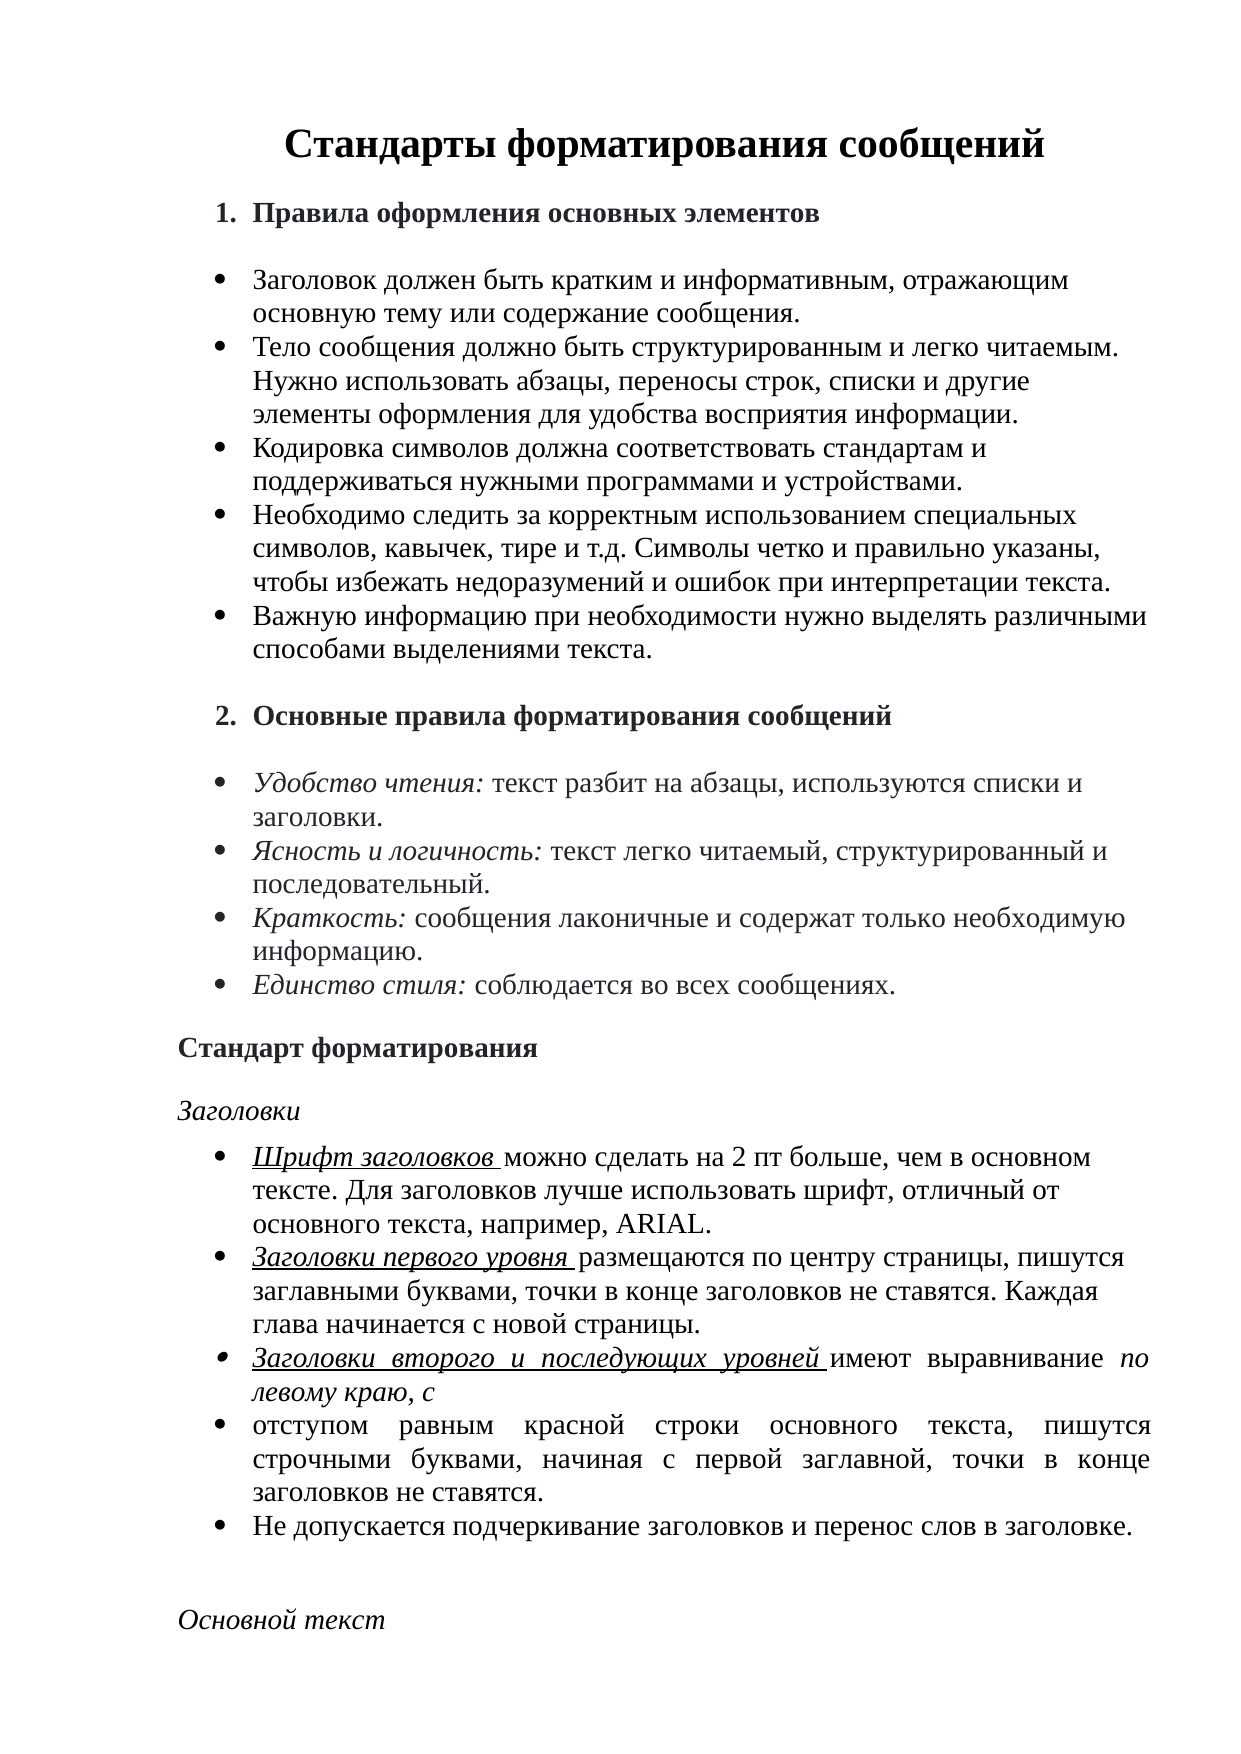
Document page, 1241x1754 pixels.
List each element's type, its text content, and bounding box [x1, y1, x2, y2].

list Правила оформления основных элементов [215, 195, 1152, 228]
list Шрифт заголовков можно сделать на 2 пт больше, чем в основном тексте. Для заголовков лучше использовать шрифт, отличный от основного текста, например, ARIAL. [215, 1139, 1152, 1239]
list Необходимо следить за корректным использованием специальных символов, кавычек, тире и т.д. Символы четко и правильно указаны, чтобы избежать недоразумений и ошибок при интерпретации текста. [215, 497, 1152, 598]
list Основные правила форматирования сообщений [215, 698, 1152, 732]
list Тело сообщения должно быть структурированным и легко читаемым. Нужно использовать абзацы, переносы строк, списки и другие элементы оформления для удобства восприятия информации. [215, 329, 1152, 430]
list Заголовки первого уровня размещаются по центру страницы, пишутся заглавными буквами, точки в конце заголовков не ставятся. Каждая глава начинается с новой страницы. [215, 1239, 1152, 1340]
list Единство стиля: соблюдается во всех сообщениях. [215, 967, 1152, 1001]
list Краткость: сообщения лаконичные и содержат только необходимую информацию. [215, 900, 1152, 967]
text Основной текст [177, 1602, 1152, 1635]
list Важную информацию при необходимости нужно выделять различными способами выделениями текста. [215, 598, 1152, 665]
list Заголовки второго и последующих уровней имеют выравнивание по левому краю, с [215, 1340, 1152, 1407]
list Кодировка символов должна соответствовать стандартам и поддерживаться нужными программами и устройствами. [215, 430, 1152, 497]
list отступом равным красной строки основного текста, пишутся строчными буквами, начиная с первой заглавной, точки в конце заголовков не ставятся. [215, 1407, 1152, 1508]
text Заголовки [177, 1093, 1152, 1126]
list Не допускается подчеркивание заголовков и перенос слов в заголовке. [215, 1508, 1152, 1542]
list Удобство чтения: текст разбит на абзацы, используются списки и заголовки. [215, 766, 1152, 833]
text Стандарты форматирования сообщений [177, 118, 1152, 166]
list Ясность и логичность: текст легко читаемый, структурированный и последовательный. [215, 833, 1152, 900]
text Стандарт форматирования [177, 1030, 1152, 1063]
list Заголовок должен быть кратким и информативным, отражающим основную тему или содержание сообщения. [215, 262, 1152, 329]
